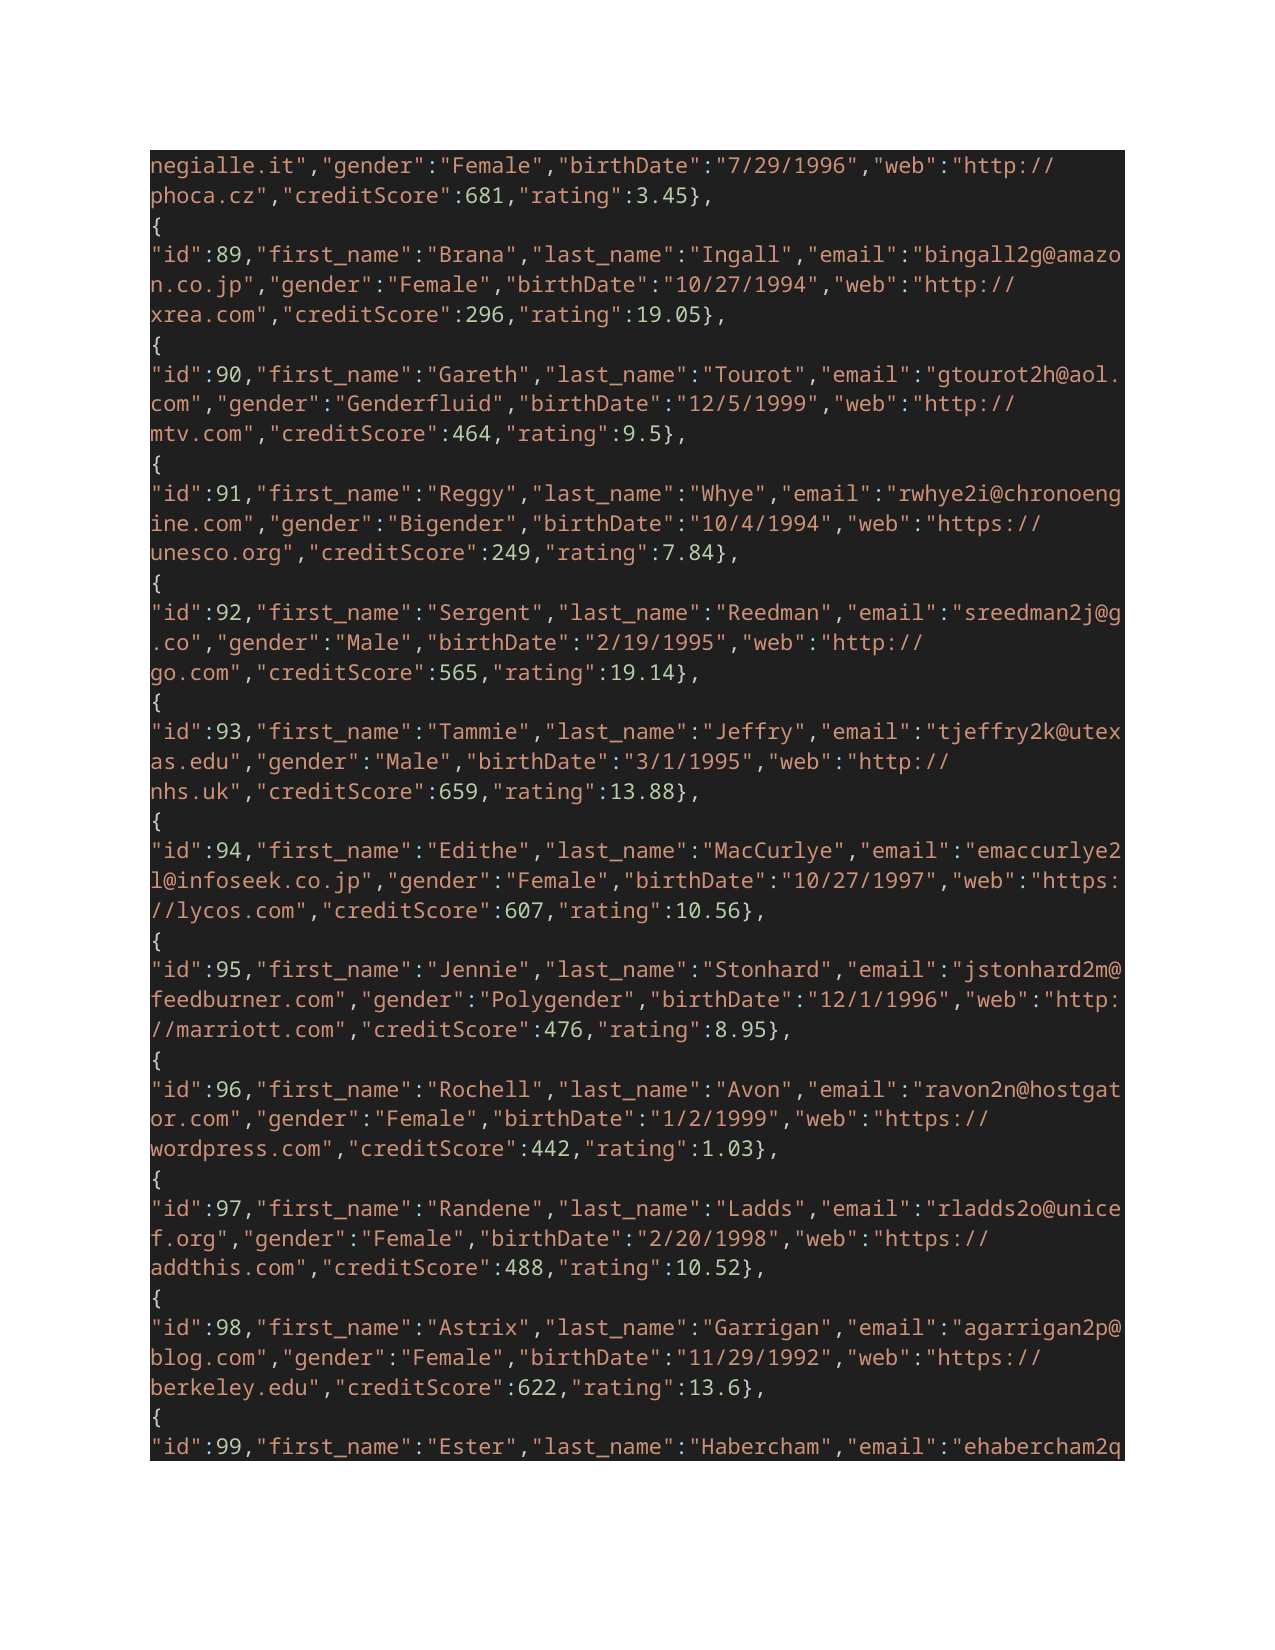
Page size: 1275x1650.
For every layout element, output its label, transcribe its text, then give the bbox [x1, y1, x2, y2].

text {"id":89,"first_name":"Brana","last_name":"Ingall","email":"bingall2g@amazon.co.jp","gender":"Female","birthDate":"10/27/1994","web":"http://xrea.com","creditScore":296,"rating":19.05}, [150, 209, 1125, 329]
text {"id":97,"first_name":"Randene","last_name":"Ladds","email":"rladds2o@unicef.org","gender":"Female","birthDate":"2/20/1998","web":"https://addthis.com","creditScore":488,"rating":10.52}, [150, 1163, 1125, 1282]
text {"id":93,"first_name":"Tammie","last_name":"Jeffry","email":"tjeffry2k@utexas.edu","gender":"Male","birthDate":"3/1/1995","web":"http://nhs.uk","creditScore":659,"rating":13.88}, [150, 686, 1125, 805]
text {"id":92,"first_name":"Sergent","last_name":"Reedman","email":"sreedman2j@g.co","gender":"Male","birthDate":"2/19/1995","web":"http://go.com","creditScore":565,"rating":19.14}, [150, 567, 1125, 686]
text {"id":98,"first_name":"Astrix","last_name":"Garrigan","email":"agarrigan2p@blog.com","gender":"Female","birthDate":"11/29/1992","web":"https://berkeley.edu","creditScore":622,"rating":13.6}, [150, 1282, 1125, 1401]
text {"id":91,"first_name":"Reggy","last_name":"Whye","email":"rwhye2i@chronoengine.com","gender":"Bigender","birthDate":"10/4/1994","web":"https://unesco.org","creditScore":249,"rating":7.84}, [150, 448, 1125, 567]
text {"id":90,"first_name":"Gareth","last_name":"Tourot","email":"gtourot2h@aol.com","gender":"Genderfluid","birthDate":"12/5/1999","web":"http://mtv.com","creditScore":464,"rating":9.5}, [150, 329, 1125, 448]
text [150, 150, 1125, 209]
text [150, 1401, 1125, 1461]
text {"id":95,"first_name":"Jennie","last_name":"Stonhard","email":"jstonhard2m@feedburner.com","gender":"Polygender","birthDate":"12/1/1996","web":"http://marriott.com","creditScore":476,"rating":8.95}, [150, 924, 1125, 1044]
text {"id":96,"first_name":"Rochell","last_name":"Avon","email":"ravon2n@hostgator.com","gender":"Female","birthDate":"1/2/1999","web":"https://wordpress.com","creditScore":442,"rating":1.03}, [150, 1044, 1125, 1163]
text {"id":94,"first_name":"Edithe","last_name":"MacCurlye","email":"emaccurlye2l@infoseek.co.jp","gender":"Female","birthDate":"10/27/1997","web":"https://lycos.com","creditScore":607,"rating":10.56}, [150, 805, 1125, 924]
